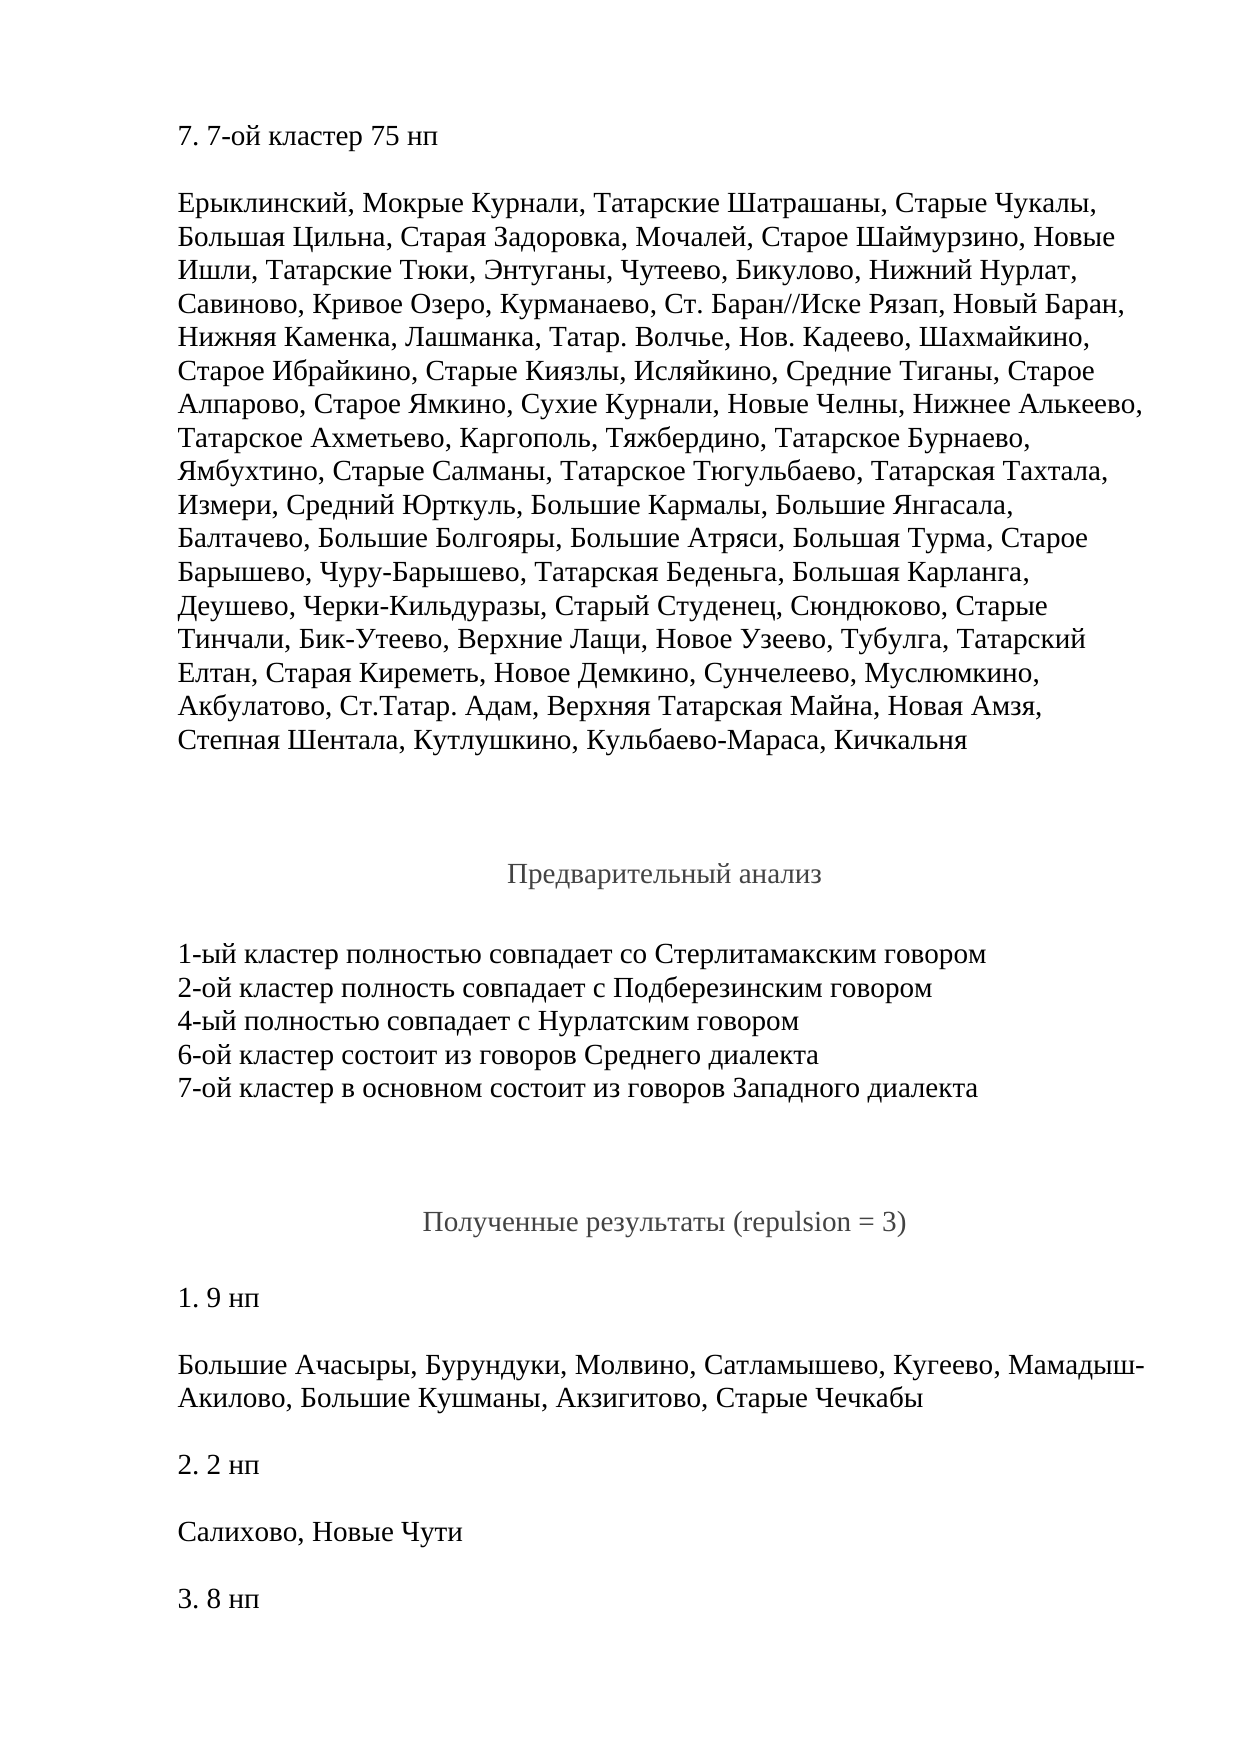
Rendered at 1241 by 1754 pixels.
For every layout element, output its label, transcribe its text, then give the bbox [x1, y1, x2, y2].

text 1. 9 нп [177, 1280, 1152, 1313]
text 2-ой кластер полность совпадает с Подберезинским говором [177, 970, 1152, 1003]
subtitle Полученные результаты (repulsion = 3) [177, 1204, 1152, 1238]
text 4-ый полностью совпадает с Нурлатским говором [177, 1003, 1152, 1037]
text 3. 8 нп [177, 1582, 1152, 1615]
text 2. 2 нп [177, 1447, 1152, 1481]
text Салихово, Новые Чути [177, 1514, 1152, 1548]
text 7. 7-ой кластер 75 нп [177, 118, 1152, 152]
text Ерыклинский, Мокрые Курнали, Татарские Шатрашаны, Старые Чукалы, Большая Цильна, Старая Задоровка, Мочалей, Старое Шаймурзино, Новые Ишли, Татарские Тюки, Энтуганы, Чутеево, Бикулово, Нижний Нурлат, Савиново, Кривое Озеро, Курманаево, Ст. Баран//Иске Рязап, Новый Баран, Нижняя Каменка, Лашманка, Татар. Волчье, Нов. Кадеево, Шахмайкино, Старое Ибрайкино, Старые Киязлы, Исляйкино, Средние Тиганы, Старое Алпарово, Старое Ямкино, Сухие Курнали, Новые Челны, Нижнее Алькеево, Татарское Ахметьево, Каргополь, Тяжбердино, Татарское Бурнаево, Ямбухтино, Старые Салманы, Татарское Тюгульбаево, Татарская Тахтала, Измери, Средний Юрткуль, Большие Кармалы, Большие Янгасала, Балтачево, Большие Болгояры, Большие Атряси, Большая Турма, Старое Барышево, Чуру-Барышево, Татарская Беденьга, Большая Карланга, Деушево, Черки-Кильдуразы, Старый Студенец, Сюндюково, Старые Тинчали, Бик-Утеево, Верхние Лащи, Новое Узеево, Тубулга, Татарский Елтан, Старая Киреметь, Новое Демкино, Сунчелеево, Муслюмкино, Акбулатово, Ст.Татар. Адам, Верхняя Татарская Майна, Новая Амзя, Степная Шентала, Кутлушкино, Кульбаево-Мараса, Кичкальня [177, 185, 1152, 755]
text 7-ой кластер в основном состоит из говоров Западного диалекта [177, 1070, 1152, 1104]
subtitle Предварительный анализ [177, 856, 1152, 889]
text 1-ый кластер полностью совпадает со Стерлитамакским говором [177, 936, 1152, 970]
text 6-ой кластер состоит из говоров Среднего диалекта [177, 1037, 1152, 1070]
text Большие Ачасыры, Бурундуки, Молвино, Сатламышево, Кугеево, Мамадыш-Акилово, Большие Кушманы, Акзигитово, Старые Чечкабы [177, 1347, 1152, 1414]
